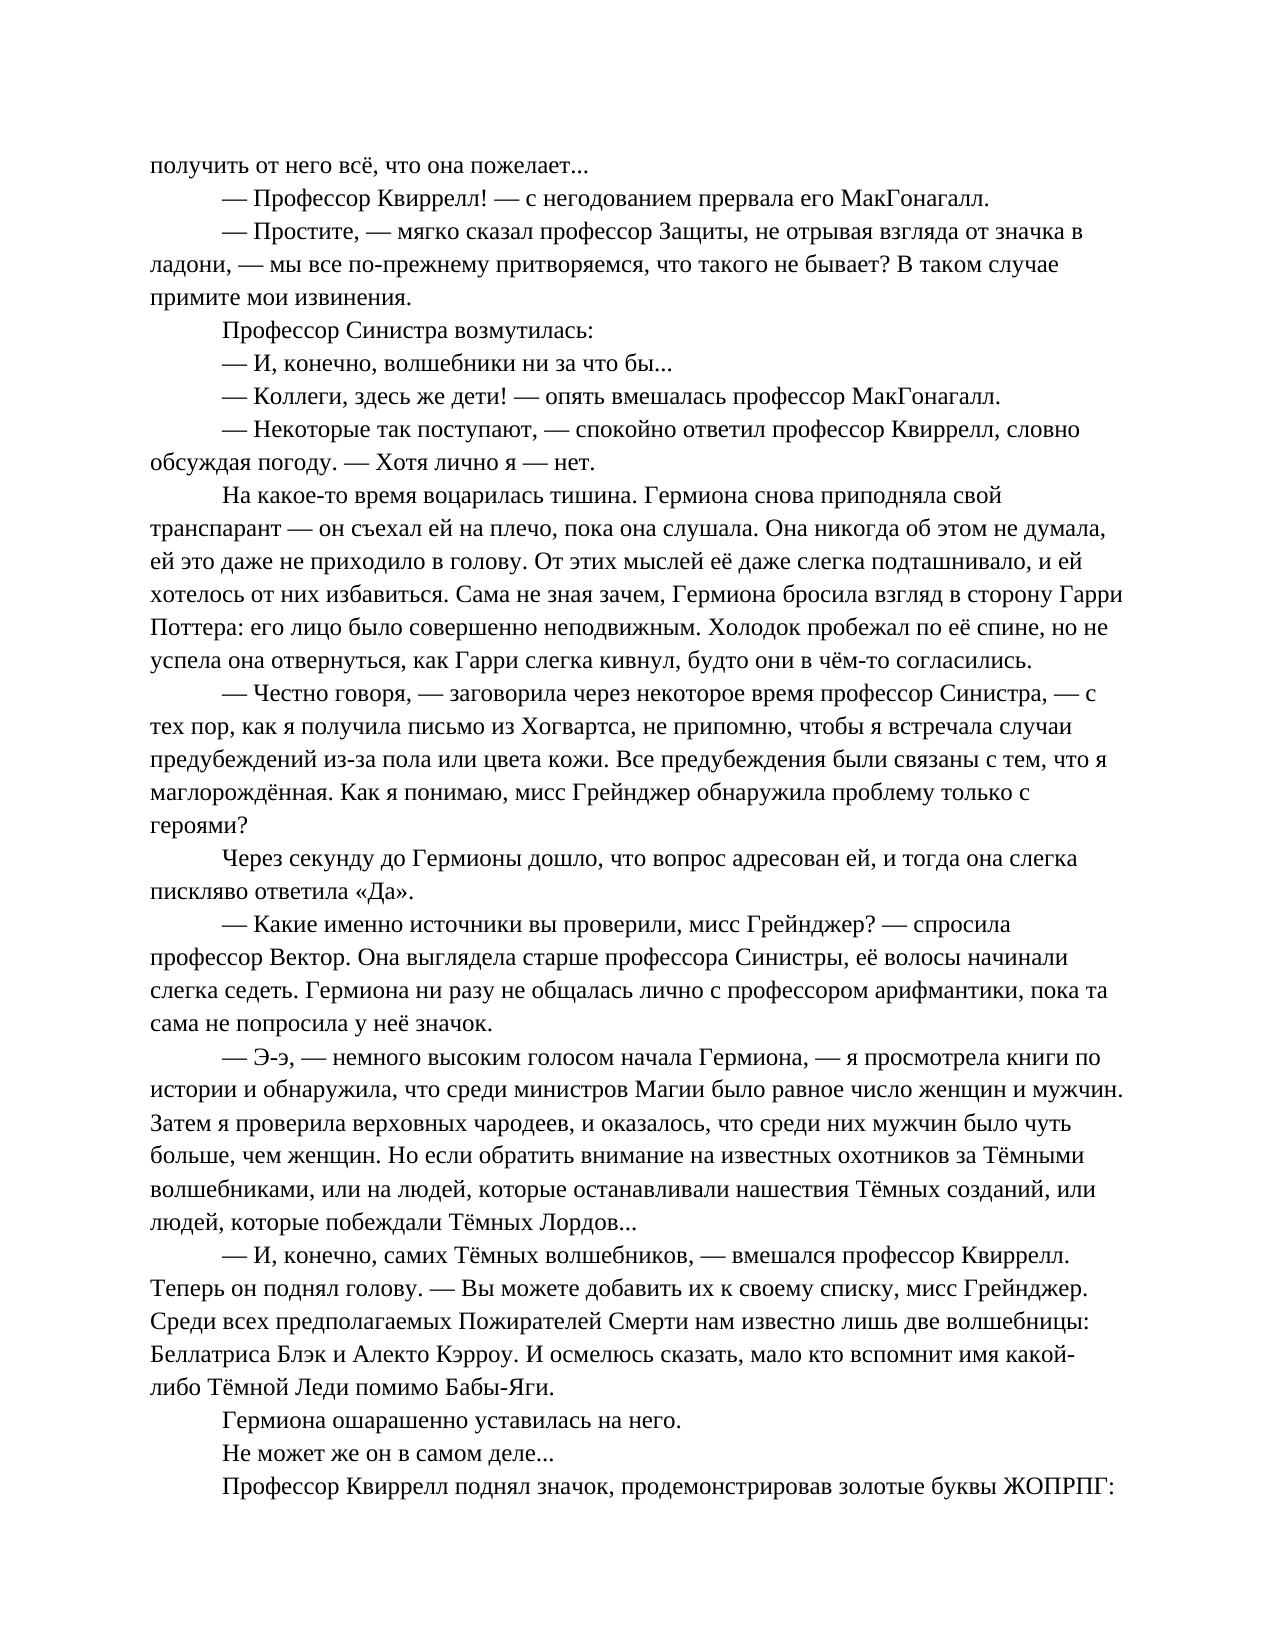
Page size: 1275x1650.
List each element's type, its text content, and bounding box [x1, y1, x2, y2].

text — Профессор Квиррелл! — с негодованием прервала его МакГонагалл. [150, 183, 1125, 212]
text — Какие именно источники вы проверили, мисс Грейнджер? — спросила профессор Вектор. Она выглядела старше профессора Синистры, её волосы начинали слегка седеть. Гермиона ни разу не общалась лично с профессором арифмантики, пока та сама не попросила у неё значок. [150, 909, 1125, 1037]
text — Коллеги, здесь же дети! — опять вмешалась профессор МакГонагалл. [150, 381, 1125, 410]
text — И, конечно, самих Тёмных волшебников, — вмешался профессор Квиррелл. Теперь он поднял голову. — Вы можете добавить их к своему списку, мисс Грейнджер. Среди всех предполагаемых Пожирателей Смерти нам известно лишь две волшебницы: Беллатриса Блэк и Алекто Кэрроу. И осмелюсь сказать, мало кто вспомнит имя какой-либо Тёмной Леди помимо Бабы-Яги. [150, 1240, 1125, 1401]
text Профессор Синистра возмутилась: [150, 315, 1125, 344]
text — Честно говоря, — заговорила через некоторое время профессор Синистра, — с тех пор, как я получила письмо из Хогвартса, не припомню, чтобы я встречала случаи предубеждений из-за пола или цвета кожи. Все предубеждения были связаны с тем, что я маглорождённая. Как я понимаю, мисс Грейнджер обнаружила проблему только с героями? [150, 678, 1125, 839]
text Профессор Квиррелл поднял значок, продемонстрировав золотые буквы ЖОПРПГ: [150, 1471, 1125, 1499]
text На какое-то время воцарилась тишина. Гермиона снова приподняла свой транспарант — он съехал ей на плечо, пока она слушала. Она никогда об этом не думала, ей это даже не приходило в голову. От этих мыслей её даже слегка подташнивало, и ей хотелось от них избавиться. Сама не зная зачем, Гермиона бросила взгляд в сторону Гарри Поттера: его лицо было совершенно неподвижным. Холодок пробежал по её спине, но не успела она отвернуться, как Гарри слегка кивнул, будто они в чём-то согласились. [150, 480, 1125, 674]
text Через секунду до Гермионы дошло, что вопрос адресован ей, и тогда она слегка пискляво ответила «Да». [150, 843, 1125, 905]
text Не может же он в самом деле... [150, 1438, 1125, 1467]
text — Некоторые так поступают, — спокойно ответил профессор Квиррелл, словно обсуждая погоду. — Хотя лично я — нет. [150, 414, 1125, 476]
text — Простите, — мягко сказал профессор Защиты, не отрывая взгляда от значка в ладони, — мы все по-прежнему притворяемся, что такого не бывает? В таком случае примите мои извинения. [150, 216, 1125, 311]
text Гермиона ошарашенно уставилась на него. [150, 1405, 1125, 1433]
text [150, 150, 1125, 179]
text — И, конечно, волшебники ни за что бы... [150, 348, 1125, 377]
text — Э-э, — немного высоким голосом начала Гермиона, — я просмотрела книги по истории и обнаружила, что среди министров Магии было равное число женщин и мужчин. Затем я проверила верховных чародеев, и оказалось, что среди них мужчин было чуть больше, чем женщин. Но если обратить внимание на известных охотников за Тёмными волшебниками, или на людей, которые останавливали нашествия Тёмных созданий, или людей, которые побеждали Тёмных Лордов... [150, 1042, 1125, 1235]
